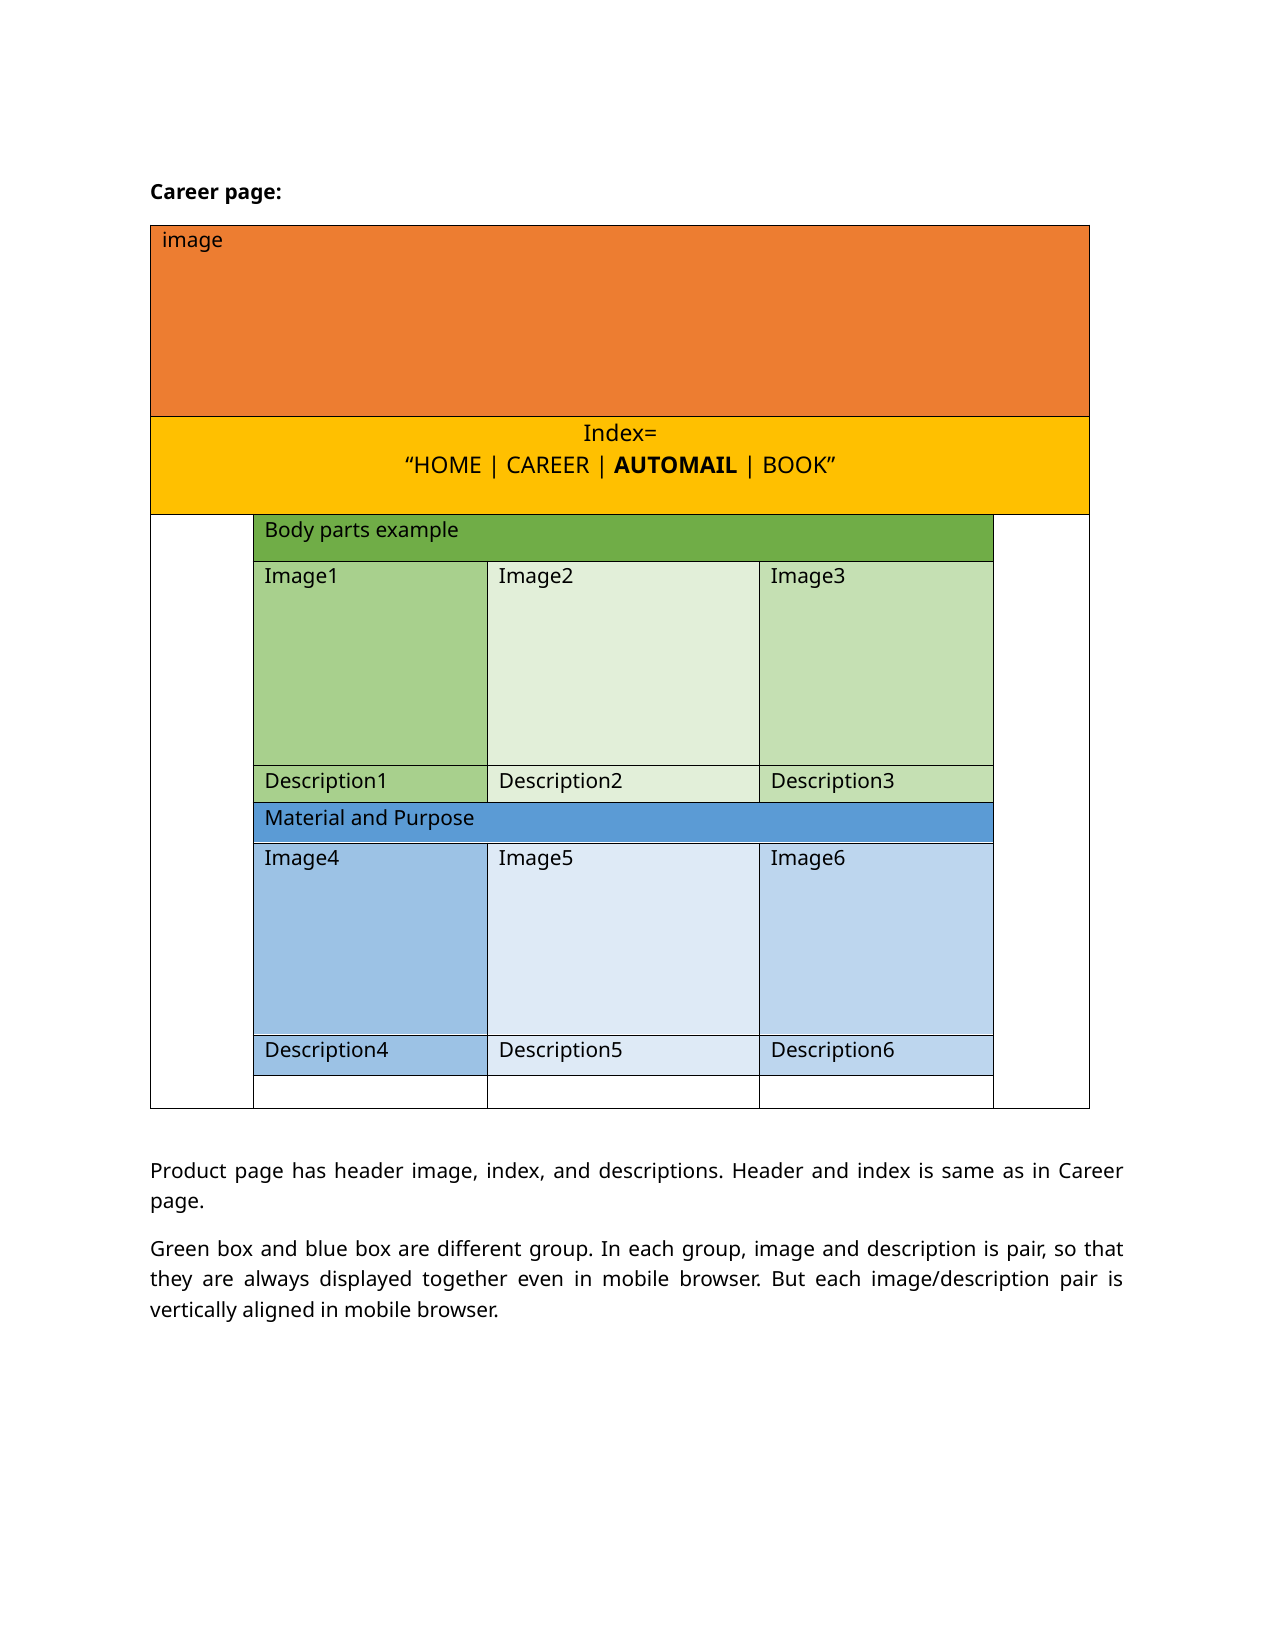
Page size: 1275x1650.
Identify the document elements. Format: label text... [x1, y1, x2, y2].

table_cell Image6 [760, 844, 993, 1034]
table_cell Description3 [760, 766, 993, 802]
table_cell Description5 [488, 1036, 759, 1075]
table_cell Image2 [488, 562, 759, 765]
table_cell [488, 1076, 759, 1107]
table_cell Description2 [488, 766, 759, 802]
table_cell Description6 [760, 1036, 993, 1075]
text Career page: [150, 177, 1125, 206]
table_cell Body parts example [254, 515, 993, 561]
table_cell [151, 515, 253, 1107]
table_cell Image3 [760, 562, 993, 765]
table_cell Description4 [254, 1036, 487, 1075]
table_cell [760, 1076, 993, 1107]
table_cell [994, 515, 1089, 1107]
table_cell Material and Purpose [254, 803, 993, 842]
table_cell [254, 1076, 487, 1107]
table_cell Description1 [254, 766, 487, 802]
table_cell Image4 [254, 844, 487, 1034]
table_cell Image5 [488, 844, 759, 1034]
text Product page has header image, index, and descriptions. Header and index is same as in Career page. [150, 1156, 1125, 1215]
text Green box and blue box are different group. In each group, image and description is pair, so that they are always displayed together even in mobile browser. But each image/description pair is vertically aligned in mobile browser. [150, 1234, 1125, 1323]
table_cell Image1 [254, 562, 487, 765]
table_header image [151, 226, 1089, 416]
table_cell Index= “HOME | CAREER | AUTOMAIL | BOOK” [151, 417, 1089, 514]
